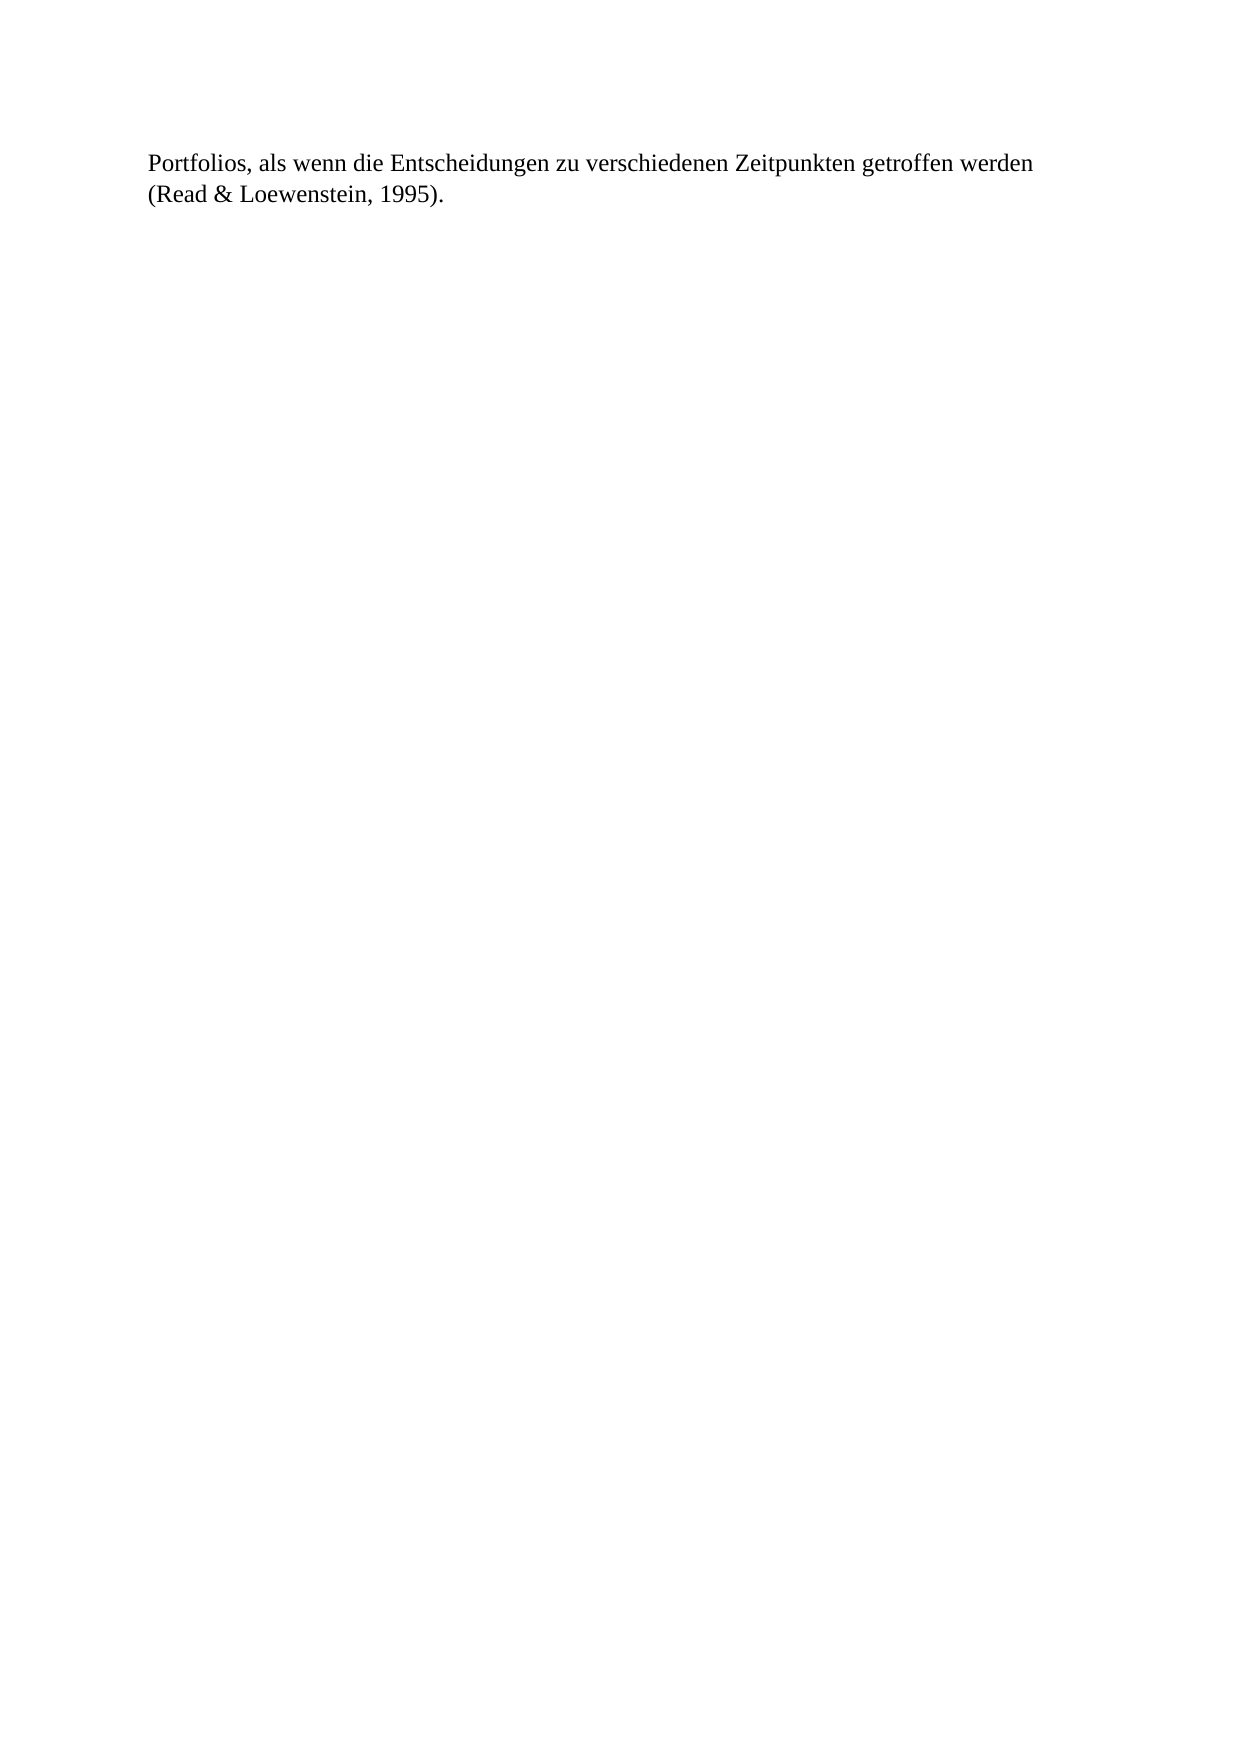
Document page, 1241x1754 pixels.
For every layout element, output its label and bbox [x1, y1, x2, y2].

text [148, 148, 1093, 207]
